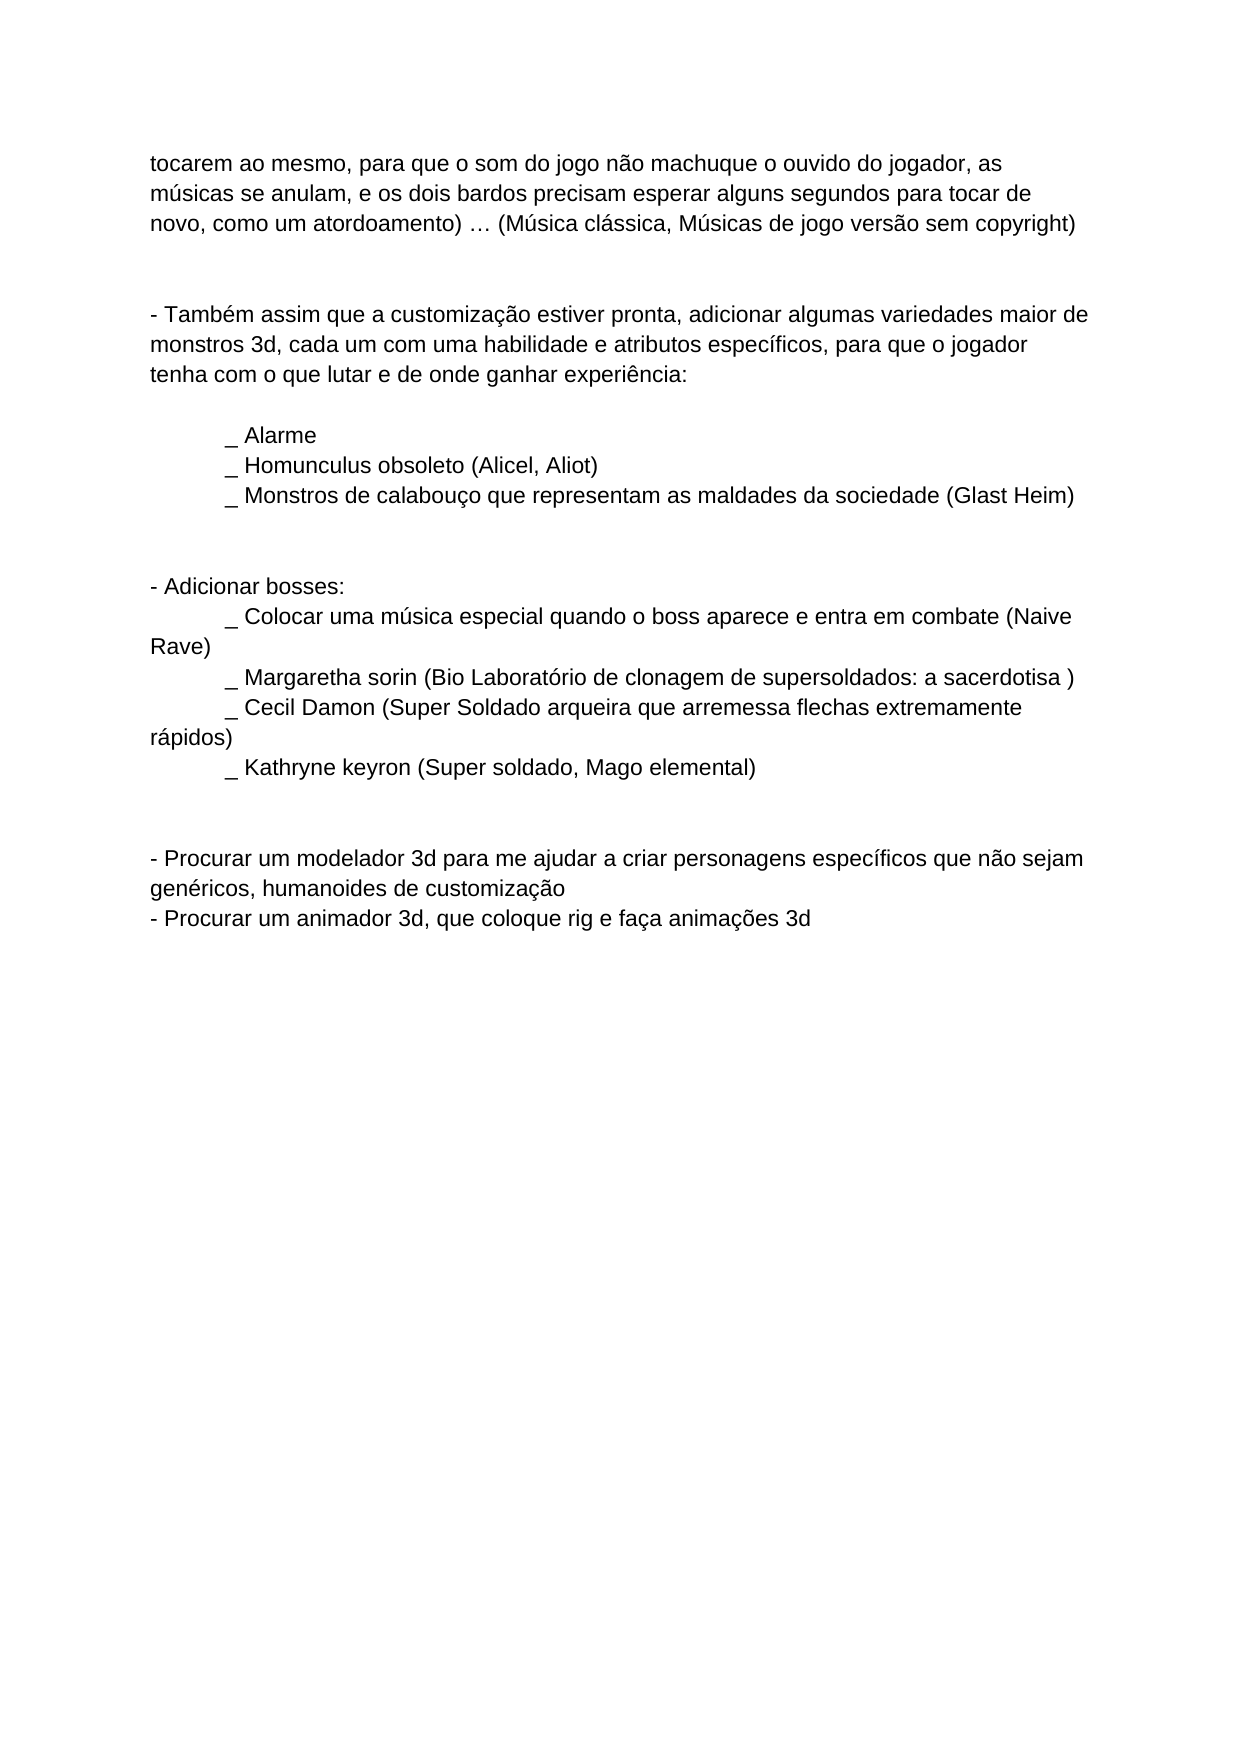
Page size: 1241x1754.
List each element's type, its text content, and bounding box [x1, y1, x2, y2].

text - Procurar um animador 3d, que coloque rig e faça animações 3d [150, 905, 1090, 932]
text _ Kathryne keyron (Super soldado, Mago elemental) [150, 754, 1090, 781]
text - Também assim que a customização estiver pronta, adicionar algumas variedades maior de monstros 3d, cada um com uma habilidade e atributos específicos, para que o jogador tenha com o que lutar e de onde ganhar experiência: [150, 301, 1090, 388]
text - Procurar um modelador 3d para me ajudar a criar personagens específicos que não sejam genéricos, humanoides de customização [150, 845, 1090, 901]
text - Adicionar bosses: [150, 573, 1090, 599]
text _ Margaretha sorin (Bio Laboratório de clonagem de supersoldados: a sacerdotisa ) [150, 663, 1090, 690]
text _ Cecil Damon (Super Soldado arqueira que arremessa flechas extremamente rápidos) [150, 694, 1090, 750]
text _ Alarme [150, 422, 1090, 448]
text _ Homunculus obsoleto (Alicel, Aliot) [150, 452, 1090, 478]
text _ Colocar uma música especial quando o boss aparece e entra em combate (Naive Rave) [150, 603, 1090, 660]
text _ Monstros de calabouço que representam as maldades da sociedade (Glast Heim) [150, 482, 1090, 509]
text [150, 150, 1090, 237]
